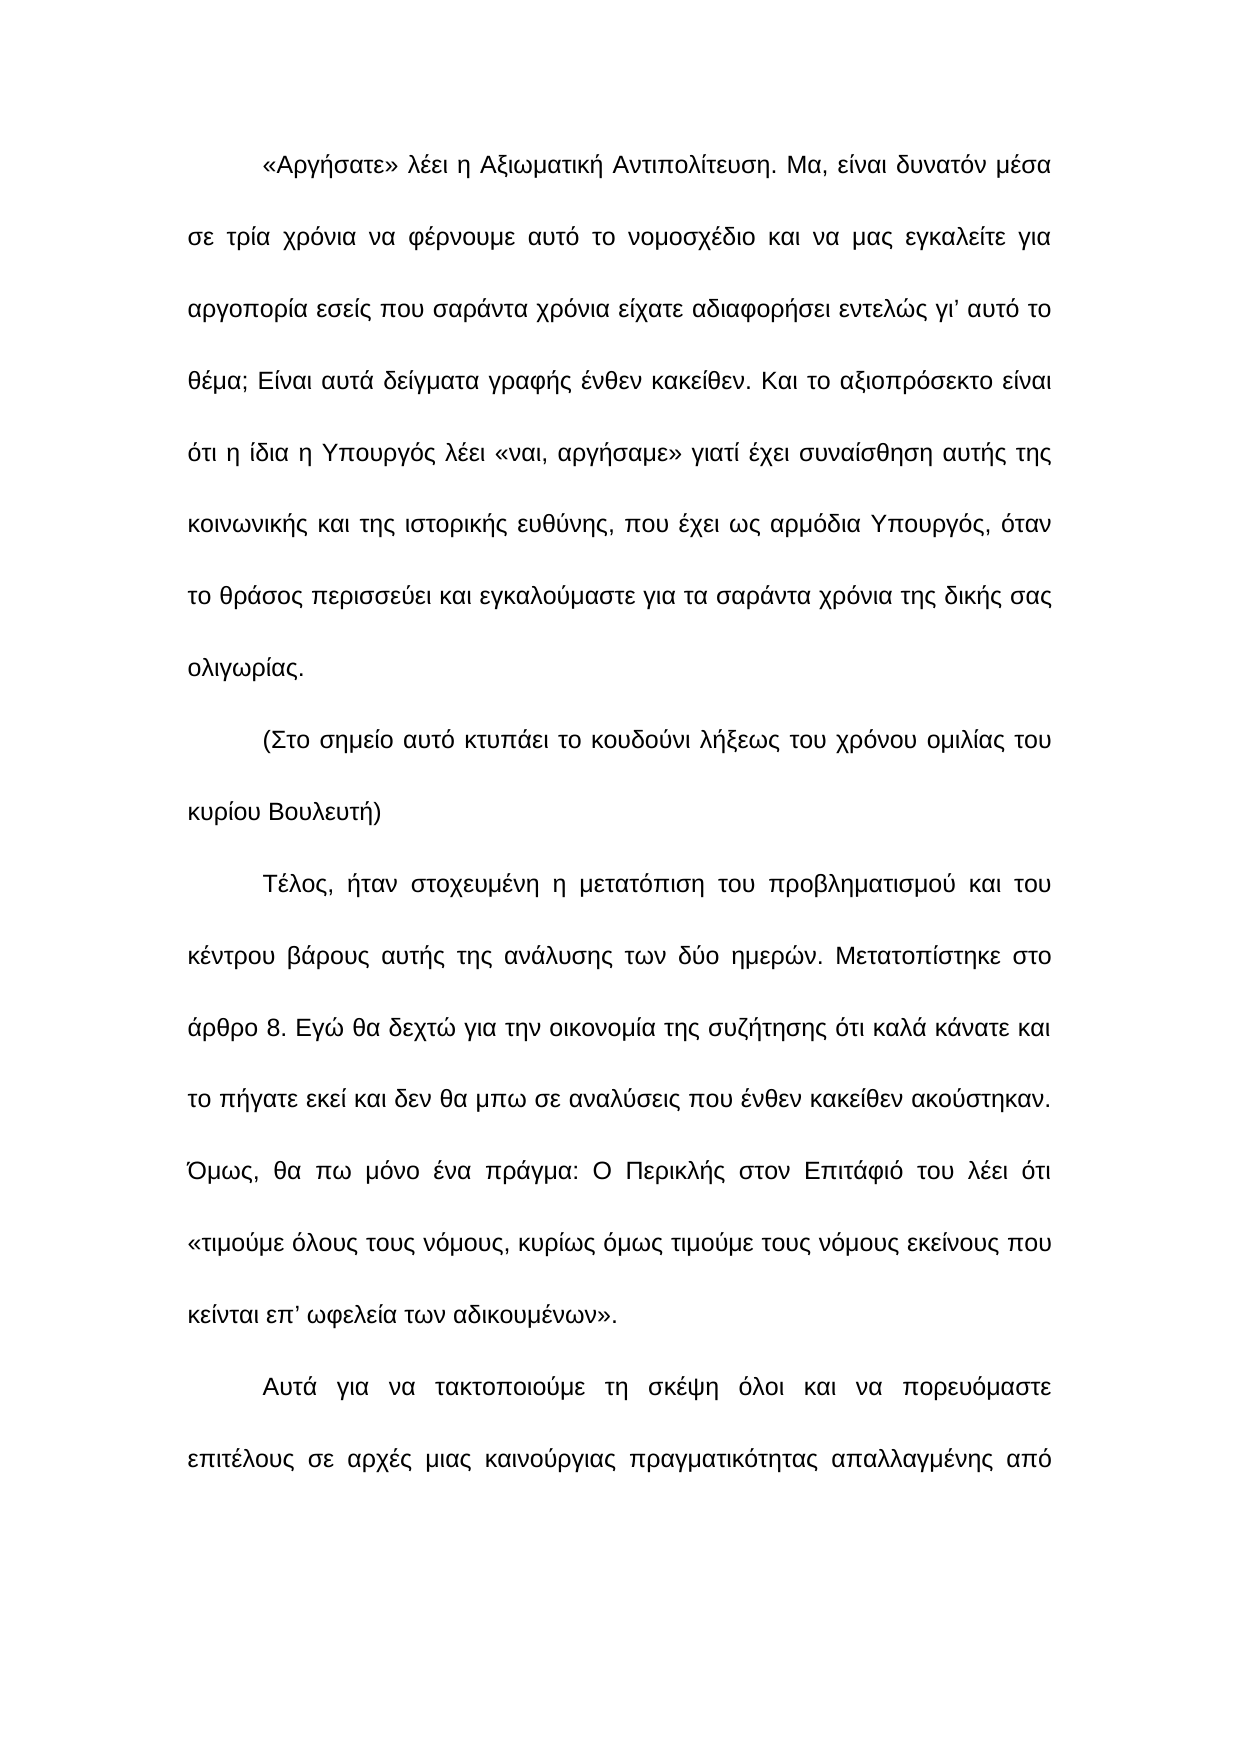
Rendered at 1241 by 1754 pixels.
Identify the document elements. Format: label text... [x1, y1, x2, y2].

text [187, 1372, 1053, 1472]
text Τέλος, ήταν στοχευμένη η μετατόπιση του προβληματισμού και του κέντρου βάρους αυτής της ανάλυσης των δύο ημερών. Μετατοπίστηκε στο άρθρο 8. Εγώ θα δεχτώ για την οικονομία της συζήτησης ότι καλά κάνατε και το πήγατε εκεί και δεν θα μπω σε αναλύσεις που ένθεν κακείθεν ακούστηκαν. Όμως, θα πω μόνο ένα πράγμα: Ο Περικλής στον Επιτάφιό του λέει ότι «τιμούμε όλους τους νόμους, κυρίως όμως τιμούμε τους νόμους εκείνους που κείνται επ’ ωφελεία των αδικουμένων». [187, 869, 1053, 1329]
text «Αργήσατε» λέει η Αξιωματική Αντιπολίτευση. Μα, είναι δυνατόν μέσα σε τρία χρόνια να φέρνουμε αυτό το νομοσχέδιο και να μας εγκαλείτε για αργοπορία εσείς που σαράντα χρόνια είχατε αδιαφορήσει εντελώς γι’ αυτό το θέμα; Είναι αυτά δείγματα γραφής ένθεν κακείθεν. Και το αξιοπρόσεκτο είναι ότι η ίδια η Υπουργός λέει «ναι, αργήσαμε» γιατί έχει συναίσθηση αυτής της κοινωνικής και της ιστορικής ευθύνης, που έχει ως αρμόδια Υπουργός, όταν το θράσος περισσεύει και εγκαλούμαστε για τα σαράντα χρόνια της δικής σας ολιγωρίας. [187, 150, 1053, 682]
text (Στο σημείο αυτό κτυπάει το κουδούνι λήξεως του χρόνου ομιλίας του κυρίου Βουλευτή) [187, 725, 1053, 826]
